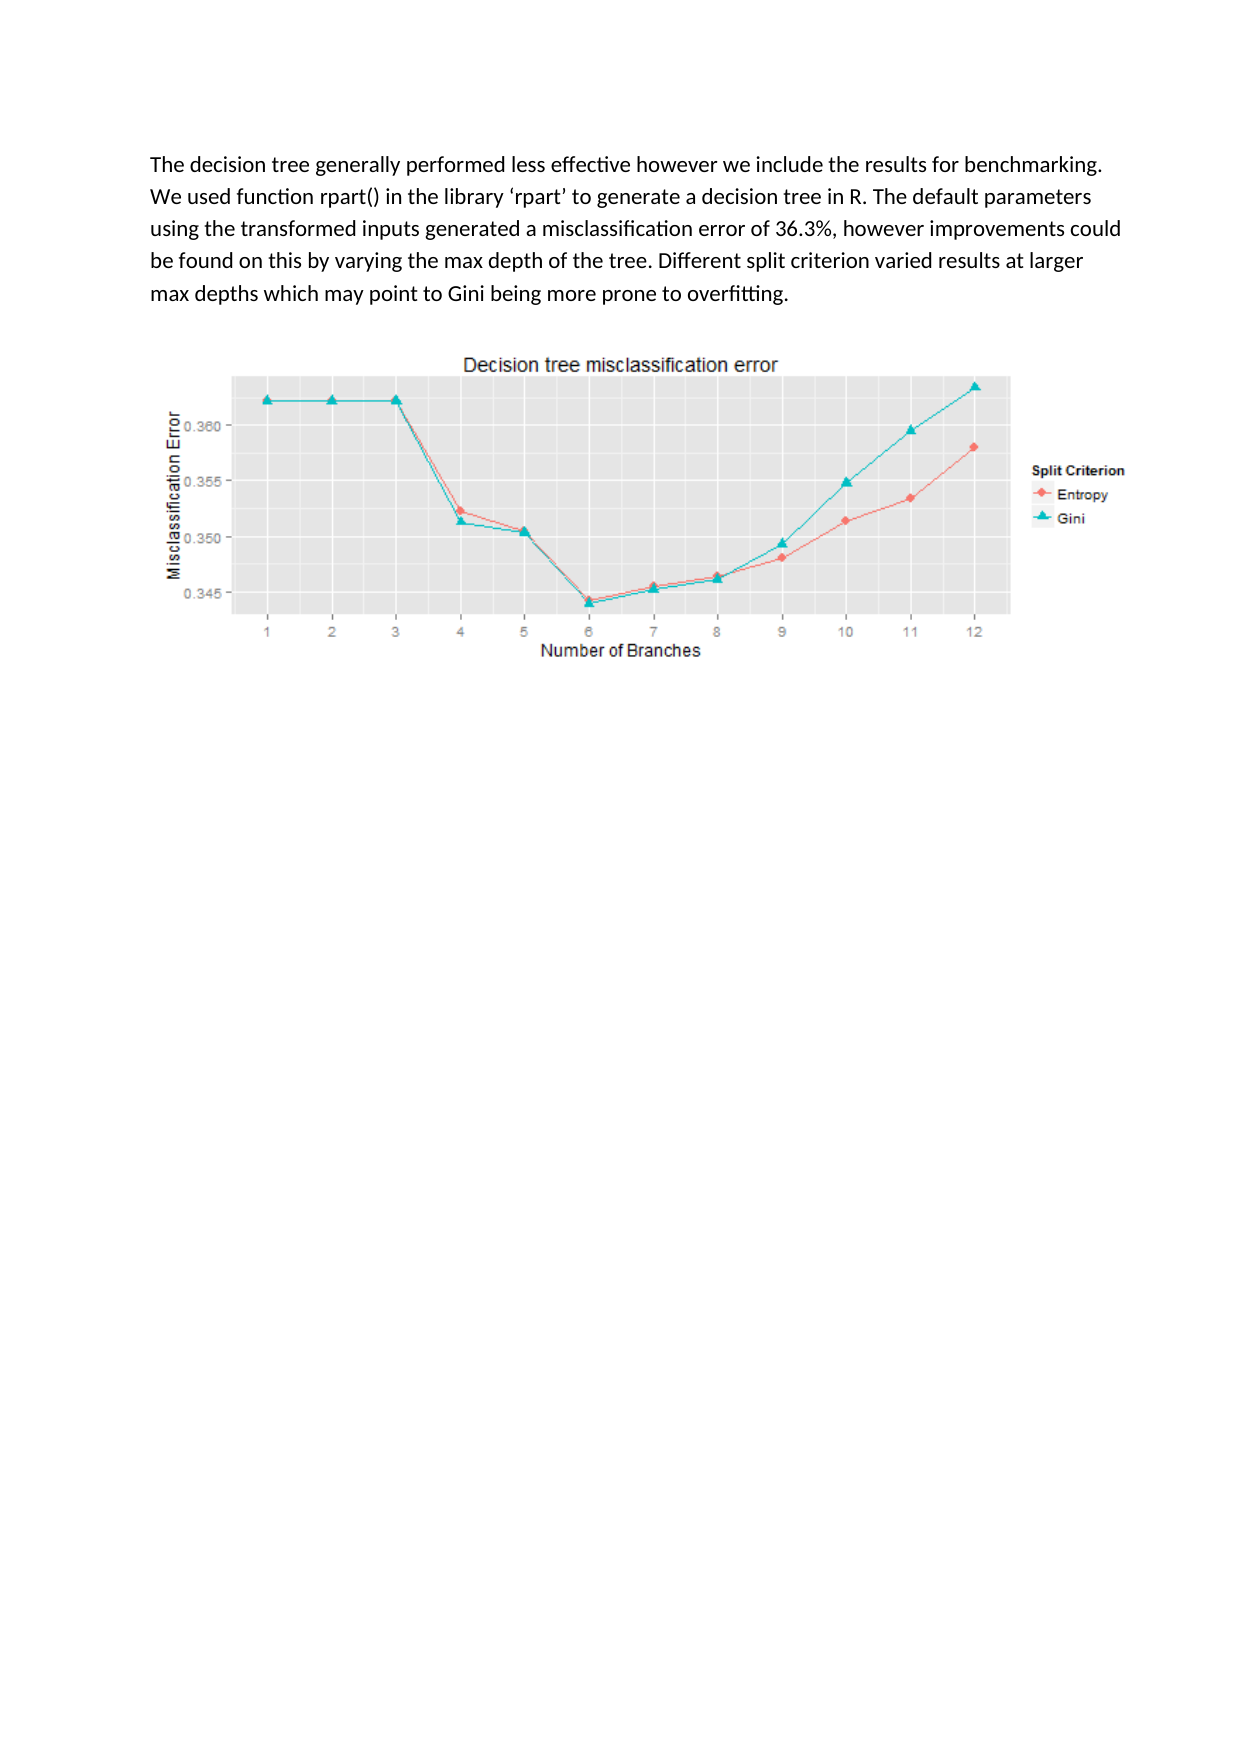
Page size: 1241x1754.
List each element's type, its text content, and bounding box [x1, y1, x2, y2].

picture [150, 331, 1166, 671]
text The decision tree generally performed less effective however we include the results for benchmarking. We used function rpart() in the library ‘rpart’ to generate a decision tree in R. The default parameters using the transformed inputs generated a misclassification error of 36.3%, however improvements could be found on this by varying the max depth of the tree. Different split criterion varied results at larger max depths which may point to Gini being more prone to overfitting. [150, 150, 1128, 307]
